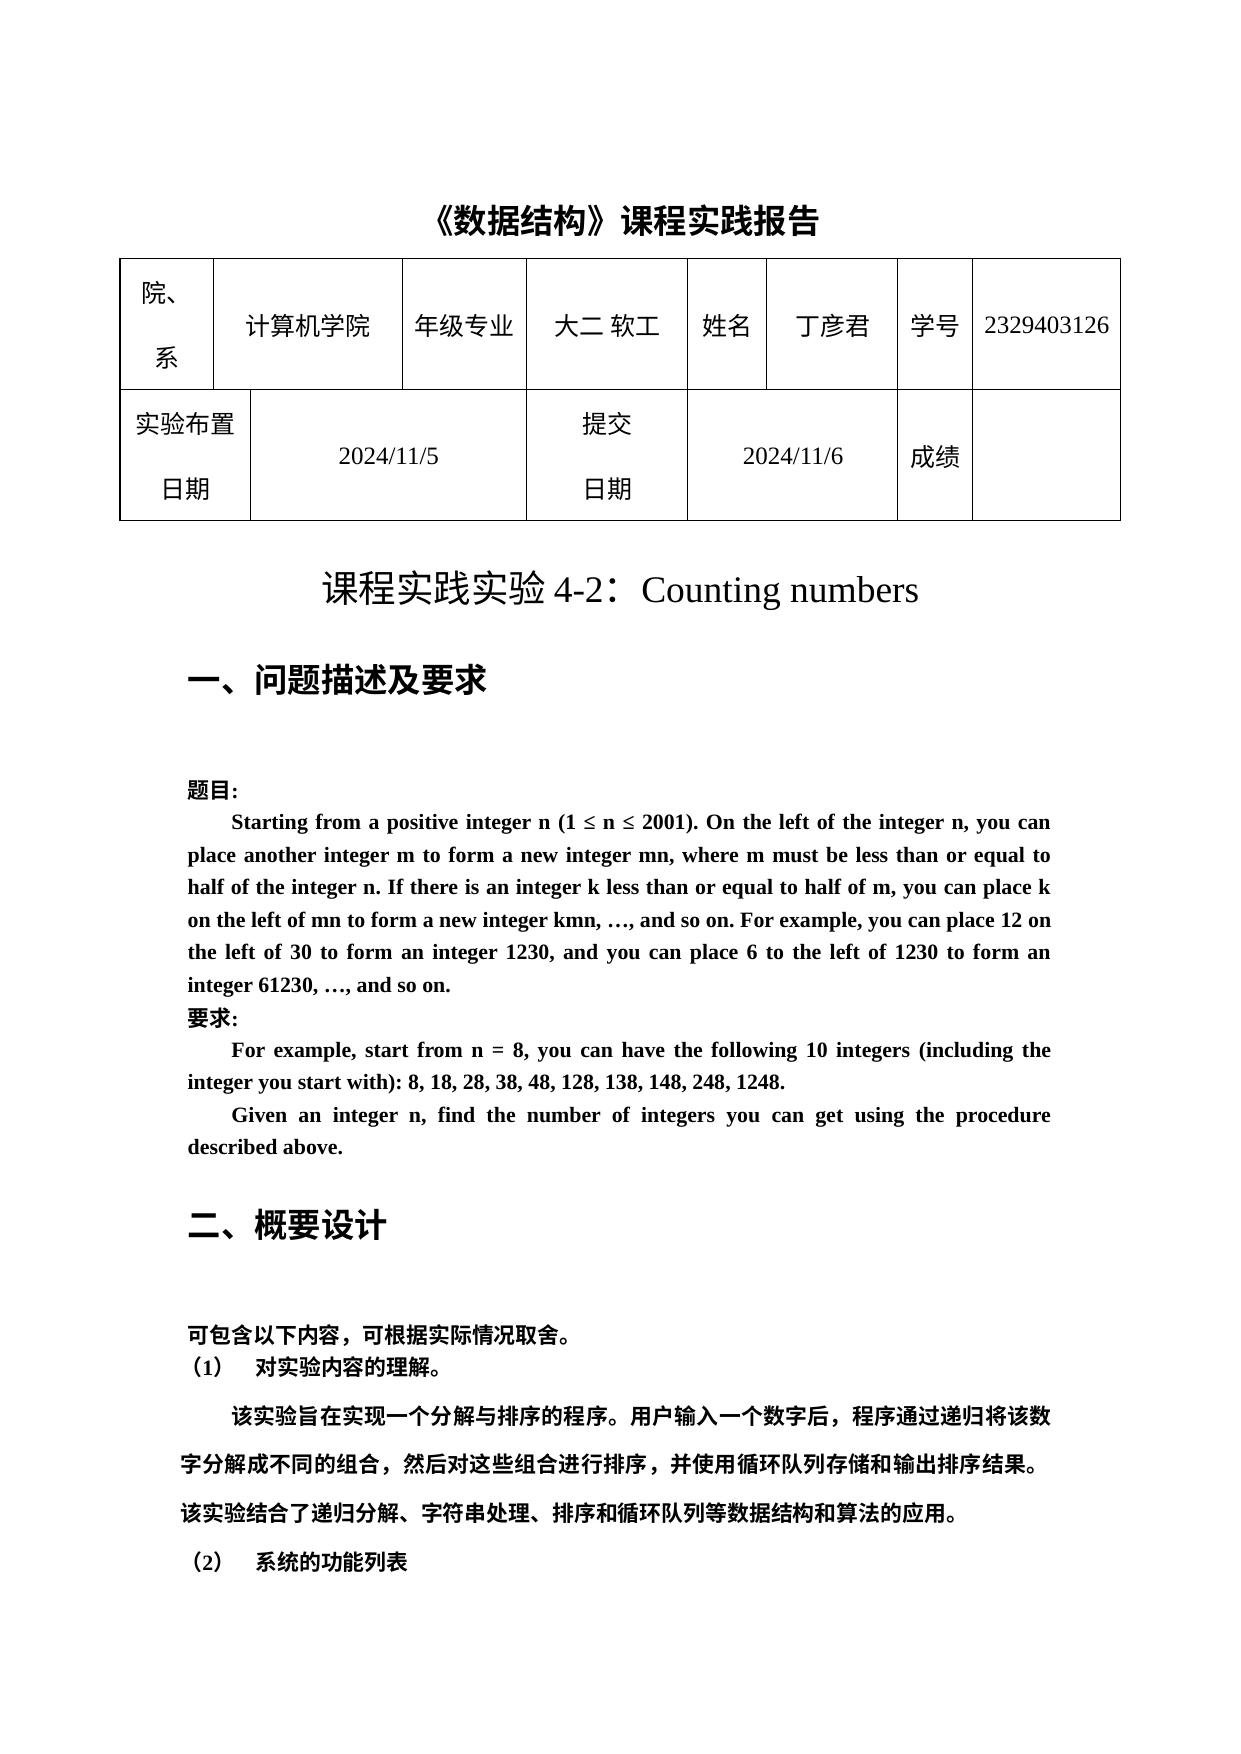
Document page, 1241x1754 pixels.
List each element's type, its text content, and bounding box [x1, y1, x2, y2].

list 对实验内容的理解。 [180, 1350, 1053, 1382]
text 题目: [187, 773, 1053, 806]
table_header 学号 [898, 259, 972, 389]
table_header 院、系 [121, 259, 213, 389]
table_header 丁彦君 [767, 259, 897, 389]
text 该实验旨在实现一个分解与排序的程序。用户输入一个数字后，程序通过递归将该数字分解成不同的组合，然后对这些组合进行排序，并使用循环队列存储和输出排序结果。该实验结合了递归分解、字符串处理、排序和循环队列等数据结构和算法的应用。 [180, 1398, 1053, 1528]
text 要求: [187, 1001, 1053, 1033]
table_cell 成绩 [898, 390, 972, 520]
title 《数据结构》课程实践报告 [187, 187, 1053, 252]
text 课程实践实验4-2：Counting numbers [187, 554, 1053, 619]
list 系统的功能列表 [180, 1544, 1053, 1577]
table_cell [973, 390, 1120, 520]
subtitle 一、问题描述及要求 [187, 646, 1053, 711]
table_header 计算机学院 [214, 259, 402, 389]
text Given an integer n, find the number of integers you can get using the procedure described above. [187, 1098, 1053, 1163]
table_cell 提交 日期 [527, 390, 687, 520]
table_header 2329403126 [973, 259, 1120, 389]
table_cell 2024/11/6 [688, 390, 897, 520]
text For example, start from n = 8, you can have the following 10 integers (including the integer you start with): 8, 18, 28, 38, 48, 128, 138, 148, 248, 1248. [187, 1033, 1053, 1098]
table_header 年级专业 [403, 259, 526, 389]
table_header 姓名 [688, 259, 766, 389]
table_header 大二 软工 [527, 259, 687, 389]
text 可包含以下内容，可根据实际情况取舍。 [187, 1317, 1053, 1350]
table_cell 2024/11/5 [251, 390, 526, 520]
text Starting from a positive integer n (1 ≤ n ≤ 2001). On the left of the integer n, you can place another integer m to form a new integer mn, where m must be less than or equal to half of the integer n. If there is an integer k less than or equal to half of m, you can place k on the left of mn to form a new integer kmn, …, and so on. For example, you can place 12 on the left of 30 to form an integer 1230, and you can place 6 to the left of 1230 to form an integer 61230, …, and so on. [187, 806, 1053, 1001]
subtitle 二、概要设计 [187, 1190, 1053, 1255]
table_cell 实验布置日期 [121, 390, 250, 520]
